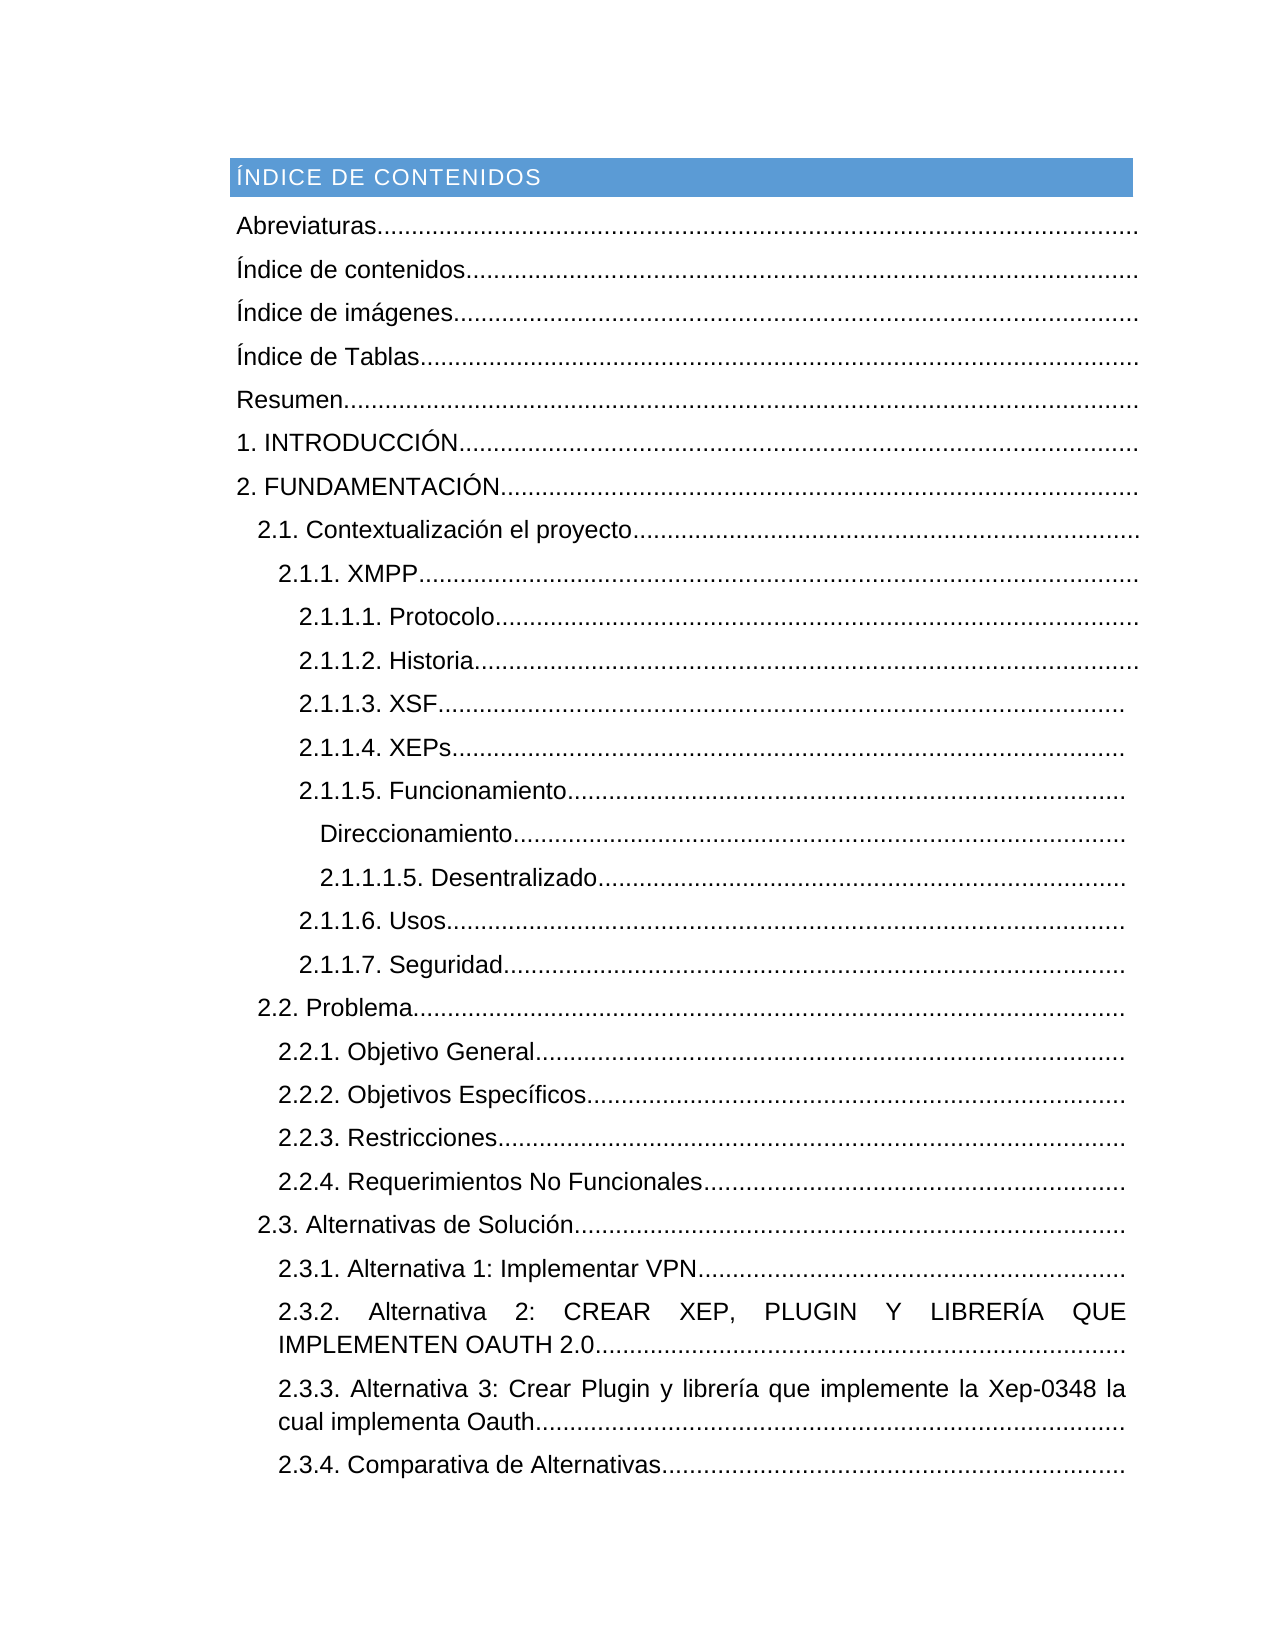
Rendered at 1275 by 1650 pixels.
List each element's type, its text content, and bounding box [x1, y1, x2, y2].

text 2.1.1.7. Seguridad 17 [299, 950, 1127, 978]
text 2.3.3. Alternativa 3: Crear Plugin y librería que implemente la Xep-0348 la cual implementa Oauth 19 [278, 1374, 1127, 1435]
text 2.3.1. Alternativa 1: Implementar VPN 19 [278, 1254, 1127, 1282]
text 2.2.3. Restricciones 19 [278, 1123, 1127, 1152]
text 2.2.4. Requerimientos No Funcionales 19 [278, 1167, 1127, 1196]
text 2.1.1. XMPP 8 [278, 559, 1127, 587]
text 1. INTRODUCCIÓN 7 [236, 428, 1127, 457]
text Índice de imágenes 5 [236, 298, 1127, 327]
text 2.1.1.1. Protocolo 8 [299, 602, 1127, 631]
text 2.1.1.1.5. Desentralizado 15 [319, 863, 1127, 892]
subtitle Índice de contenidos [236, 164, 1127, 191]
text 2.3. Alternativas de Solución 19 [257, 1210, 1127, 1239]
text Direccionamiento 15 [319, 819, 1127, 848]
text 2.2. Problema 18 [257, 993, 1127, 1022]
text Índice de contenidos 3 [236, 255, 1127, 283]
text 2.1.1.4. XEPs 11 [299, 732, 1127, 761]
text Índice de Tablas 5 [236, 342, 1127, 370]
text 2.1.1.5. Funcionamiento 14 [299, 776, 1127, 805]
text 2.1.1.3. XSF 11 [299, 689, 1127, 718]
text 2.3.4. Comparativa de Alternativas 20 [278, 1450, 1127, 1479]
text 2.2.1. Objetivo General 18 [278, 1037, 1127, 1065]
text Resumen. 6 [236, 385, 1127, 414]
text 2.2.2. Objetivos Específicos 19 [278, 1080, 1127, 1109]
text 2.1.1.6. Usos 16 [299, 906, 1127, 935]
text 2.1.1.2. Historia 8 [299, 646, 1127, 674]
text 2.3.2. Alternativa 2: CREAR XEP, PLUGIN Y LIBRERÍA QUE IMPLEMENTEN OAUTH 2.0 19 [278, 1297, 1127, 1359]
text 2. FUNDAMENTACIÓN 8 [236, 472, 1127, 501]
text 2.1. Contextualización el proyecto 8 [257, 515, 1127, 544]
text Abreviaturas. 2 [236, 211, 1127, 240]
